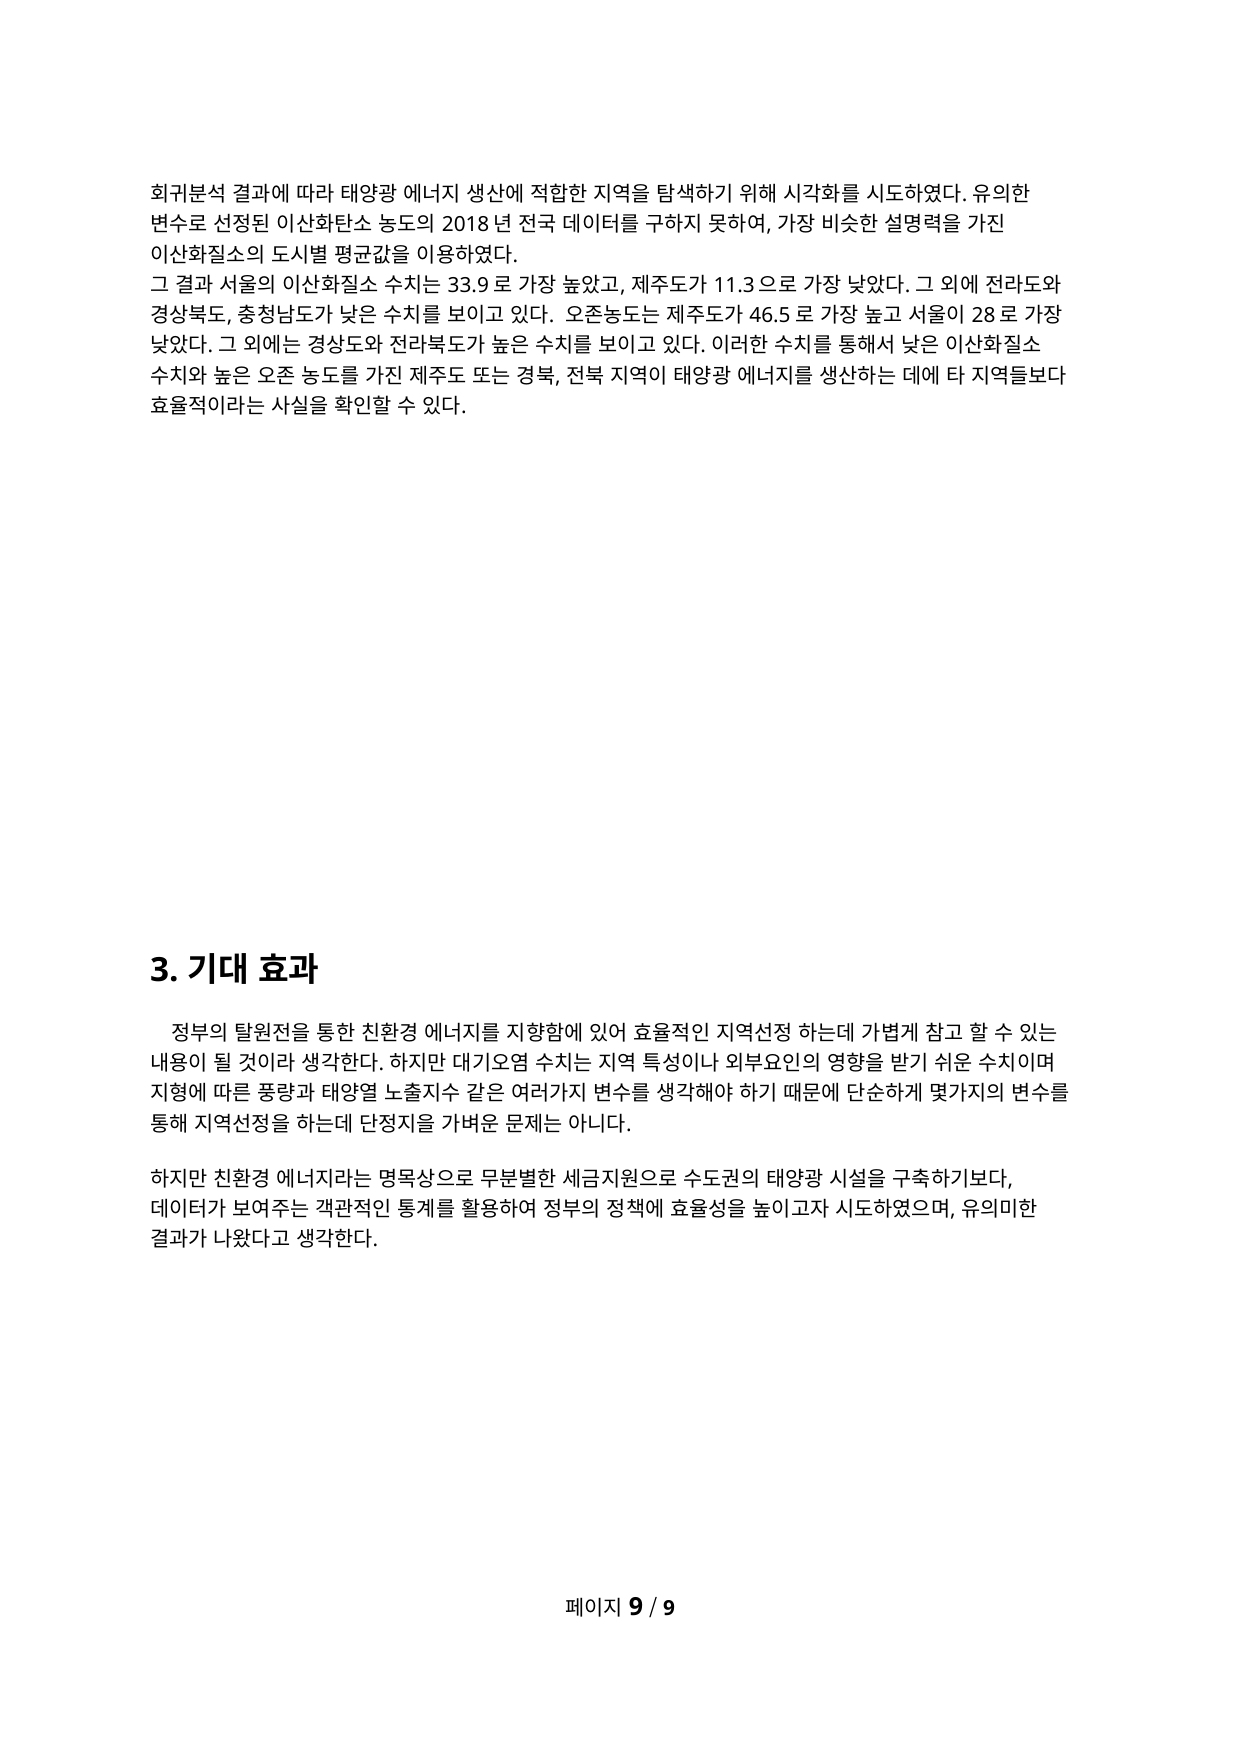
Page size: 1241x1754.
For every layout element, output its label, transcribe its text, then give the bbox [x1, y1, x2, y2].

text 하지만 친환경 에너지라는 명목상으로 무분별한 세금지원으로 수도권의 태양광 시설을 구축하기보다, 데이터가 보여주는 객관적인 통계를 활용하여 정부의 정책에 효율성을 높이고자 시도하였으며, 유의미한 결과가 나왔다고 생각한다. [150, 1162, 1090, 1253]
text 그 결과 서울의 이산화질소 수치는 33.9로 가장 높았고, 제주도가 11.3으로 가장 낮았다. 그 외에 전라도와 경상북도, 충청남도가 낮은 수치를 보이고 있다. 오존농도는 제주도가 46.5로 가장 높고 서울이 28로 가장 낮았다. 그 외에는 경상도와 전라북도가 높은 수치를 보이고 있다. 이러한 수치를 통해서 낮은 이산화질소 수치와 높은 오존 농도를 가진 제주도 또는 경북, 전북 지역이 태양광 에너지를 생산하는 데에 타 지역들보다 효율적이라는 사실을 확인할 수 있다. [150, 268, 1090, 420]
text 회귀분석 결과에 따라 태양광 에너지 생산에 적합한 지역을 탐색하기 위해 시각화를 시도하였다. 유의한 변수로 선정된 이산화탄소 농도의 2018년 전국 데이터를 구하지 못하여, 가장 비슷한 설명력을 가진 이산화질소의 도시별 평균값을 이용하였다. [150, 177, 1090, 268]
text 3. 기대 효과 [150, 943, 1090, 991]
text 정부의 탈원전을 통한 친환경 에너지를 지향함에 있어 효율적인 지역선정 하는데 가볍게 참고 할 수 있는 내용이 될 것이라 생각한다. 하지만 대기오염 수치는 지역 특성이나 외부요인의 영향을 받기 쉬운 수치이며 지형에 따른 풍량과 태양열 노출지수 같은 여러가지 변수를 생각해야 하기 때문에 단순하게 몇가지의 변수를 통해 지역선정을 하는데 단정지을 가벼운 문제는 아니다. [150, 1016, 1090, 1137]
